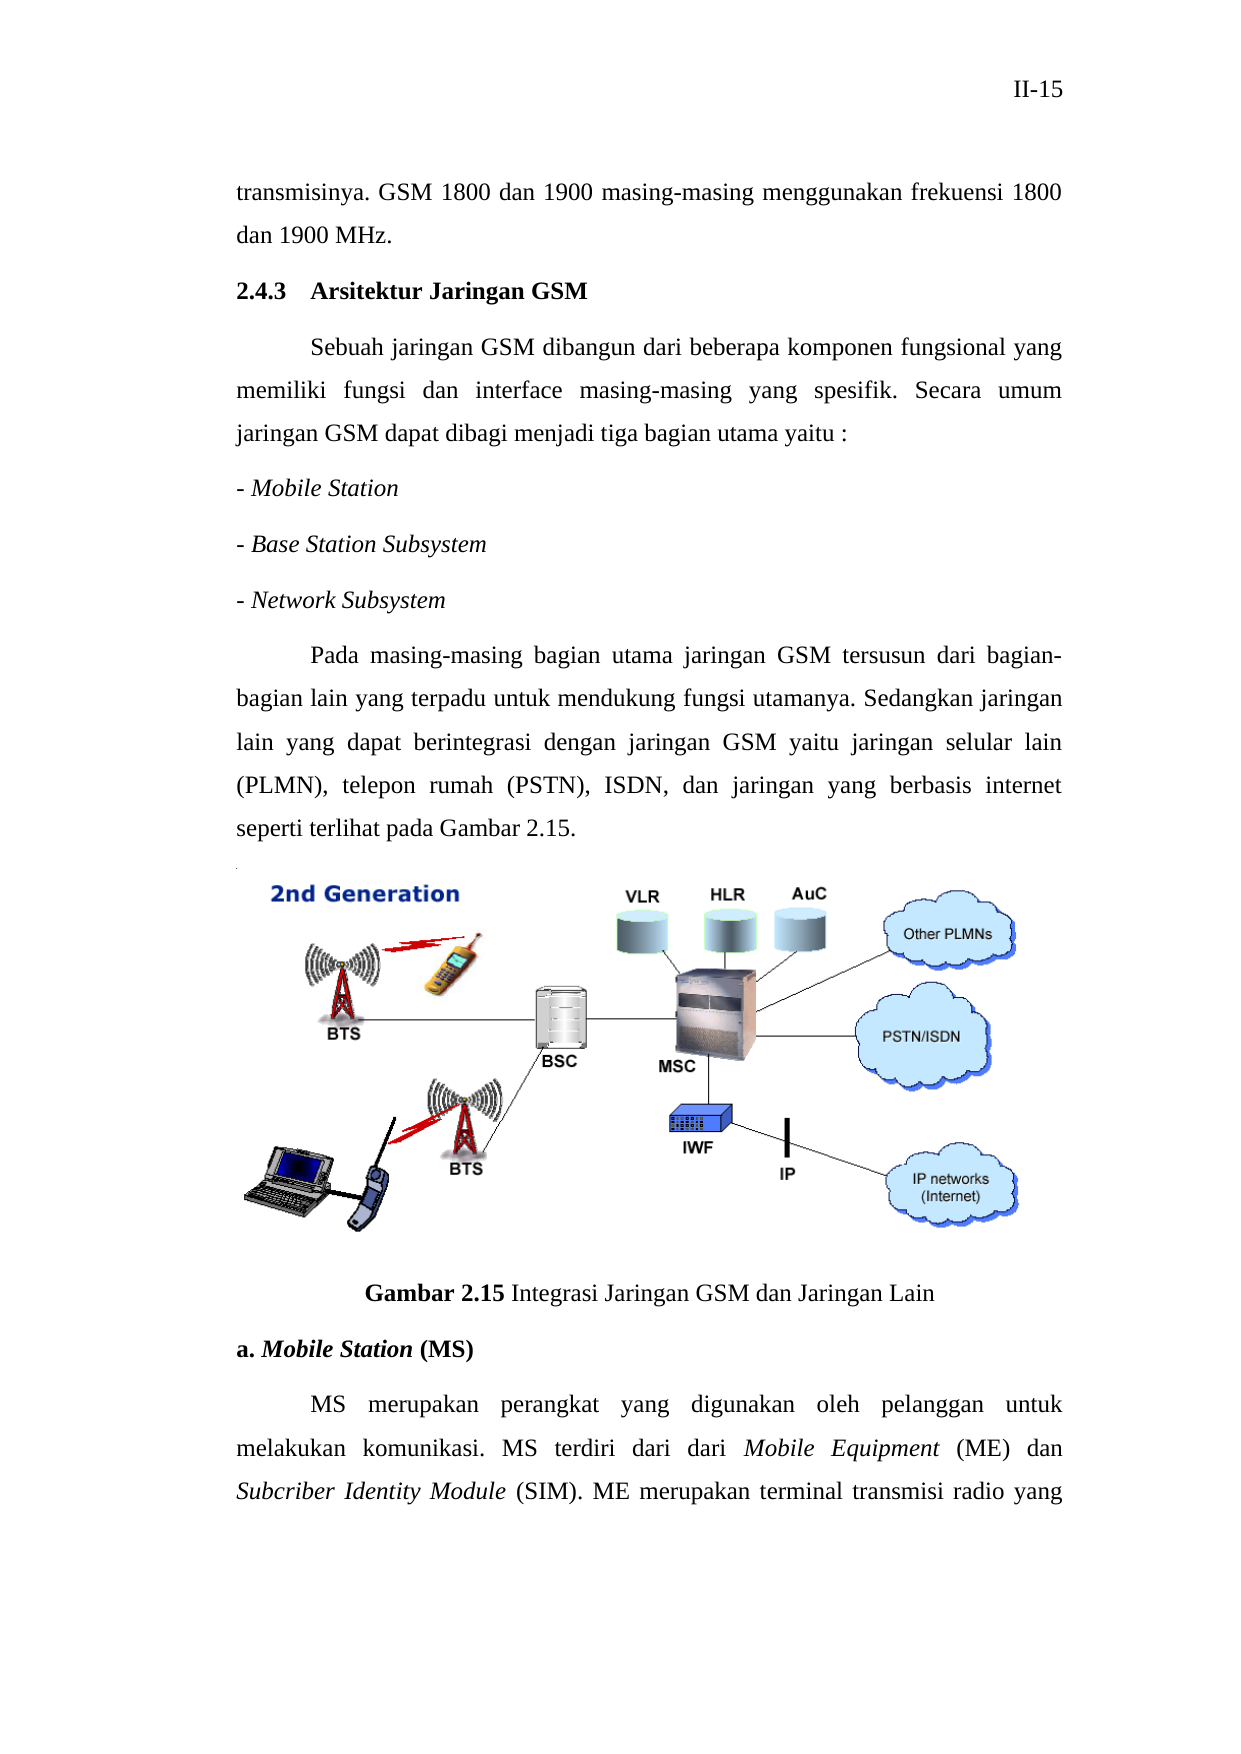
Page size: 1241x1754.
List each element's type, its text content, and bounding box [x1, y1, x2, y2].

text Pada masing-masing bagian utama jaringan GSM tersusun dari bagian-bagian lain yang terpadu untuk mendukung fungsi utamanya. Sedangkan jaringan lain yang dapat berintegrasi dengan jaringan GSM yaitu jaringan selular lain (PLMN), telepon rumah (PSTN), ISDN, dan jaringan yang berbasis internet seperti terlihat pada Gambar 2.15. [236, 640, 1063, 842]
text Sebuah jaringan GSM dibangun dari beberapa komponen fungsional yang memiliki fungsi dan interface masing-masing yang spesifik. Secara umum jaringan GSM dapat dibagi menjadi tiga bagian utama yaitu : [236, 332, 1063, 447]
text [236, 1389, 1063, 1504]
text a. Mobile Station (MS) [236, 1334, 1063, 1363]
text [236, 177, 1063, 249]
text 2.4.3 Arsitektur Jaringan GSM [236, 276, 1063, 305]
text Gambar 2.15 Integrasi Jaringan GSM dan Jaringan Lain [236, 1278, 1063, 1307]
text - Base Station Subsystem [236, 529, 1063, 558]
text - Mobile Station [236, 473, 1063, 502]
text - Network Subsystem [236, 585, 1063, 613]
